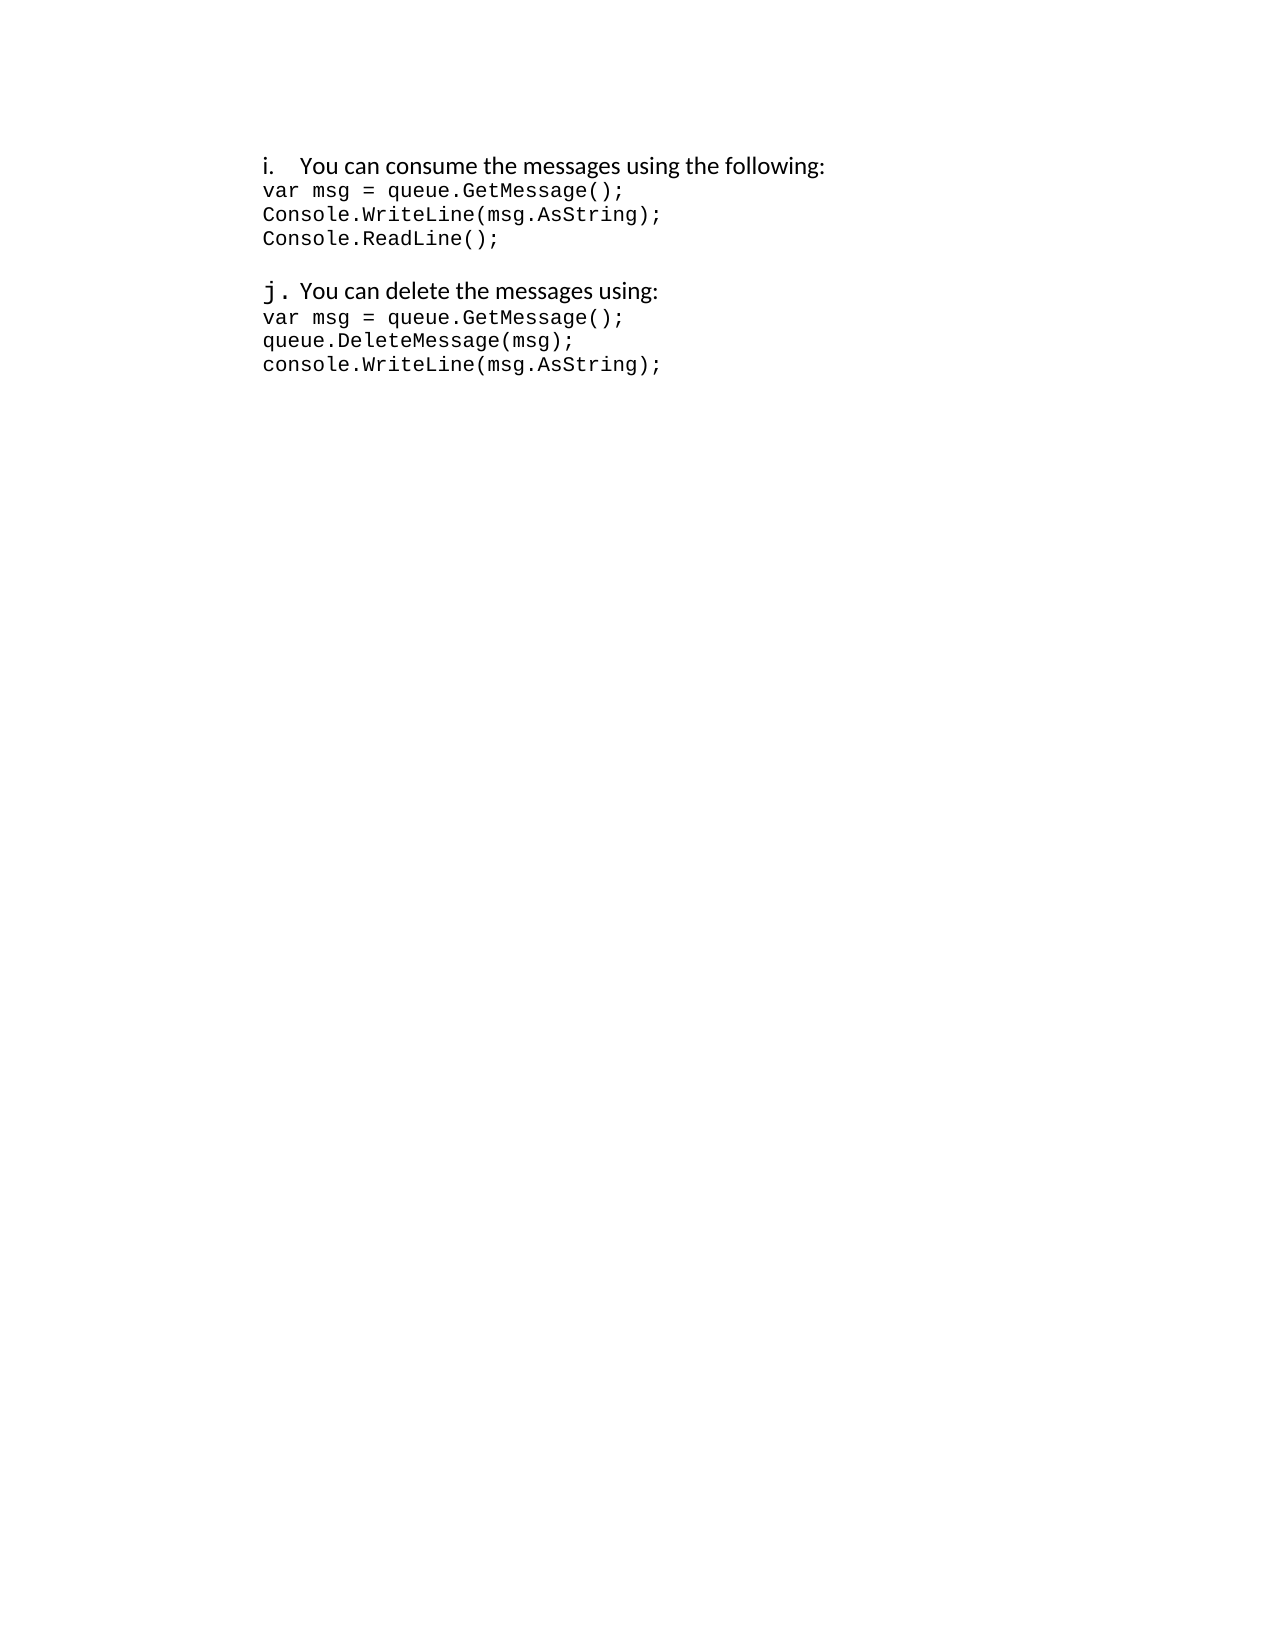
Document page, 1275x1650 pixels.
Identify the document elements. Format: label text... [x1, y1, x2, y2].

text Console.WriteLine(msg.AsString); [262, 204, 1125, 228]
text Console.ReadLine(); [262, 228, 1125, 251]
text var msg = queue.GetMessage(); [262, 181, 1125, 204]
text queue.DeleteMessage(msg); [262, 331, 1125, 354]
text console.WriteLine(msg.AsString); [262, 354, 1125, 378]
list You can consume the messages using the following: [262, 150, 1125, 181]
text var msg = queue.GetMessage(); [262, 307, 1125, 331]
list You can delete the messages using: [262, 275, 1125, 307]
